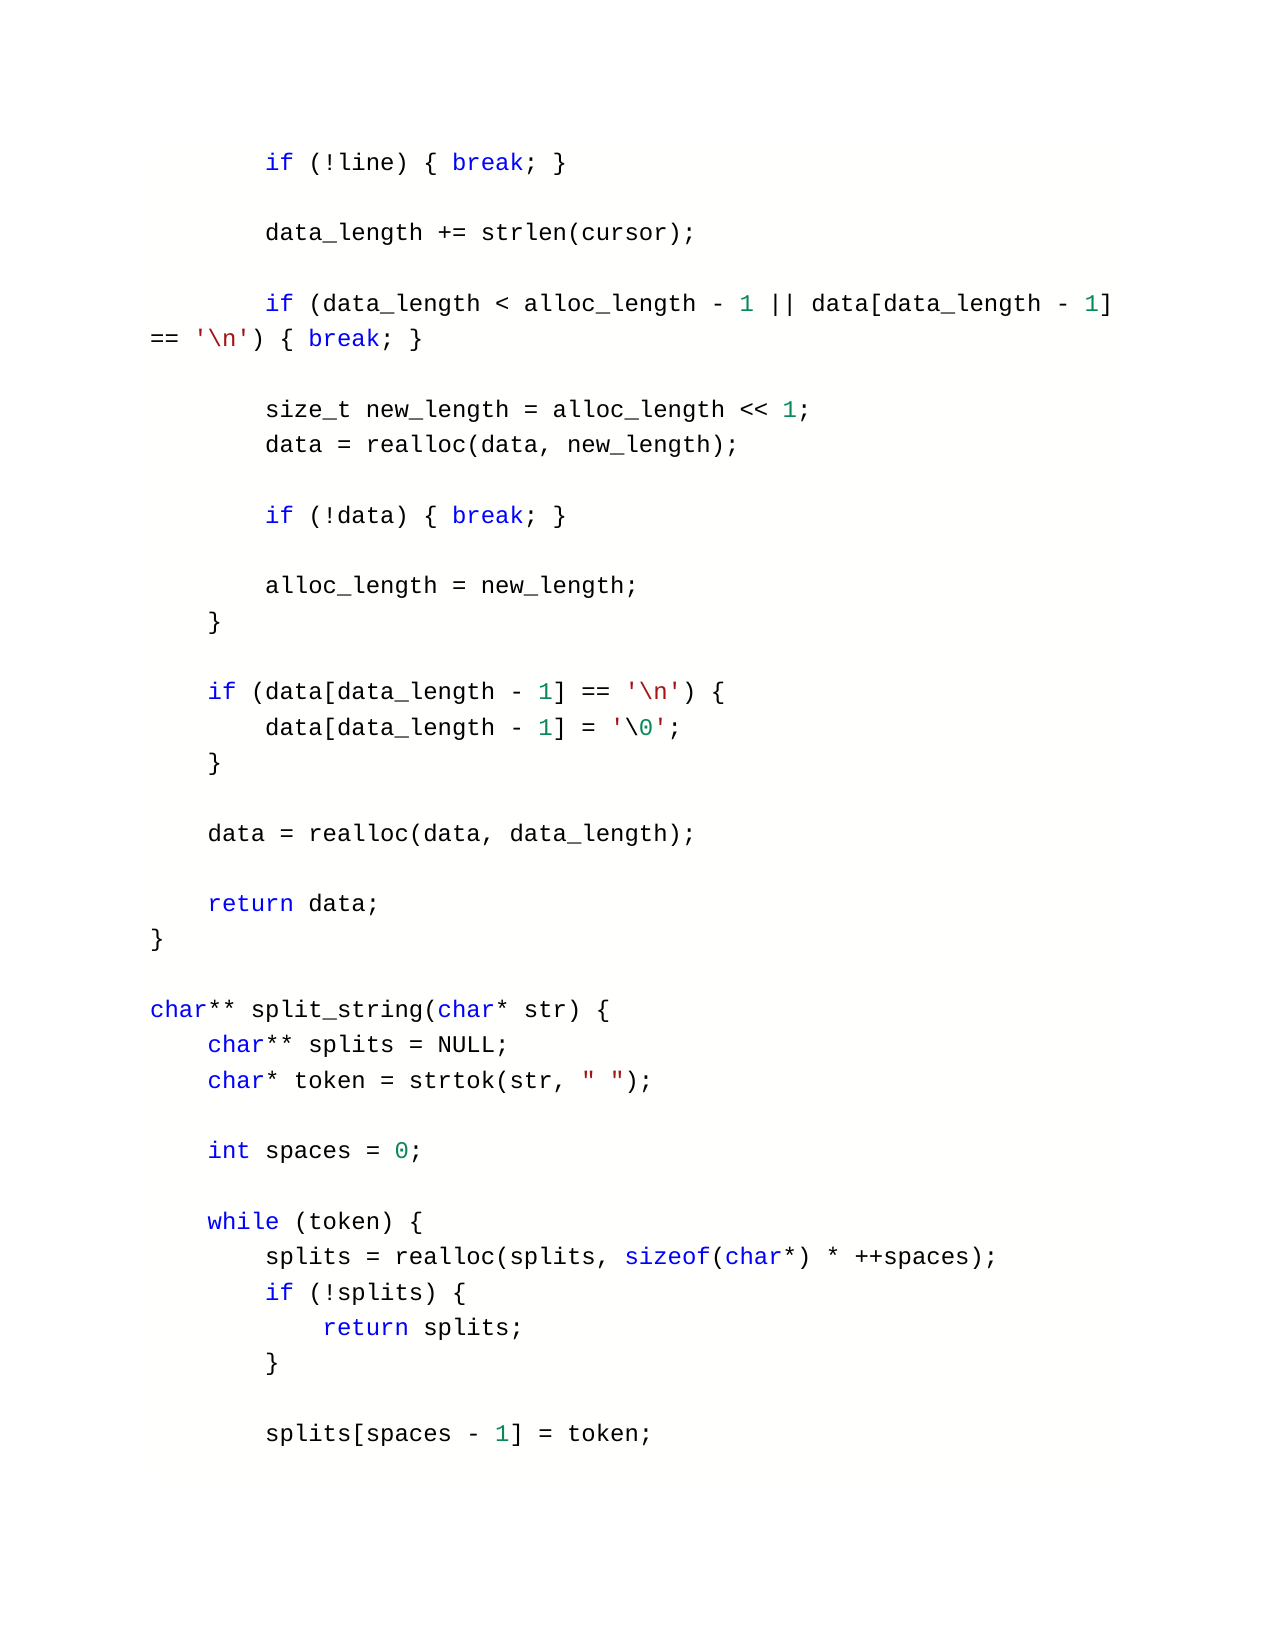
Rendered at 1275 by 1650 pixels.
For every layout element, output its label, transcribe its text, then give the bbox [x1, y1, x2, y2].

text size_t new_length = alloc_length << 1; [150, 397, 1125, 424]
text data[data_length - 1] = '\0'; [150, 715, 1125, 742]
text char** split_string(char* str) { [150, 997, 1125, 1025]
text } [150, 609, 1125, 636]
text if (!splits) { [150, 1280, 1125, 1307]
text if (data[data_length - 1] == '\n') { [150, 680, 1125, 707]
text int spaces = 0; [150, 1139, 1125, 1166]
text char** splits = NULL; [150, 1033, 1125, 1060]
text if (!line) { break; } [150, 150, 1125, 177]
text if (data_length < alloc_length - 1 || data[data_length - 1] == '\n') { break; } [150, 291, 1125, 354]
text alloc_length = new_length; [150, 574, 1125, 601]
text while (token) { [150, 1209, 1125, 1237]
text data = realloc(data, new_length); [150, 432, 1125, 460]
text splits[spaces - 1] = token; [150, 1421, 1125, 1448]
text } [150, 750, 1125, 777]
text char* token = strtok(str, " "); [150, 1068, 1125, 1095]
text if (!data) { break; } [150, 503, 1125, 530]
text splits = realloc(splits, sizeof(char*) * ++spaces); [150, 1245, 1125, 1272]
text data_length += strlen(cursor); [150, 221, 1125, 248]
text return splits; [150, 1315, 1125, 1342]
text } [150, 1351, 1125, 1378]
text } [150, 927, 1125, 954]
text return data; [150, 892, 1125, 919]
text data = realloc(data, data_length); [150, 821, 1125, 848]
